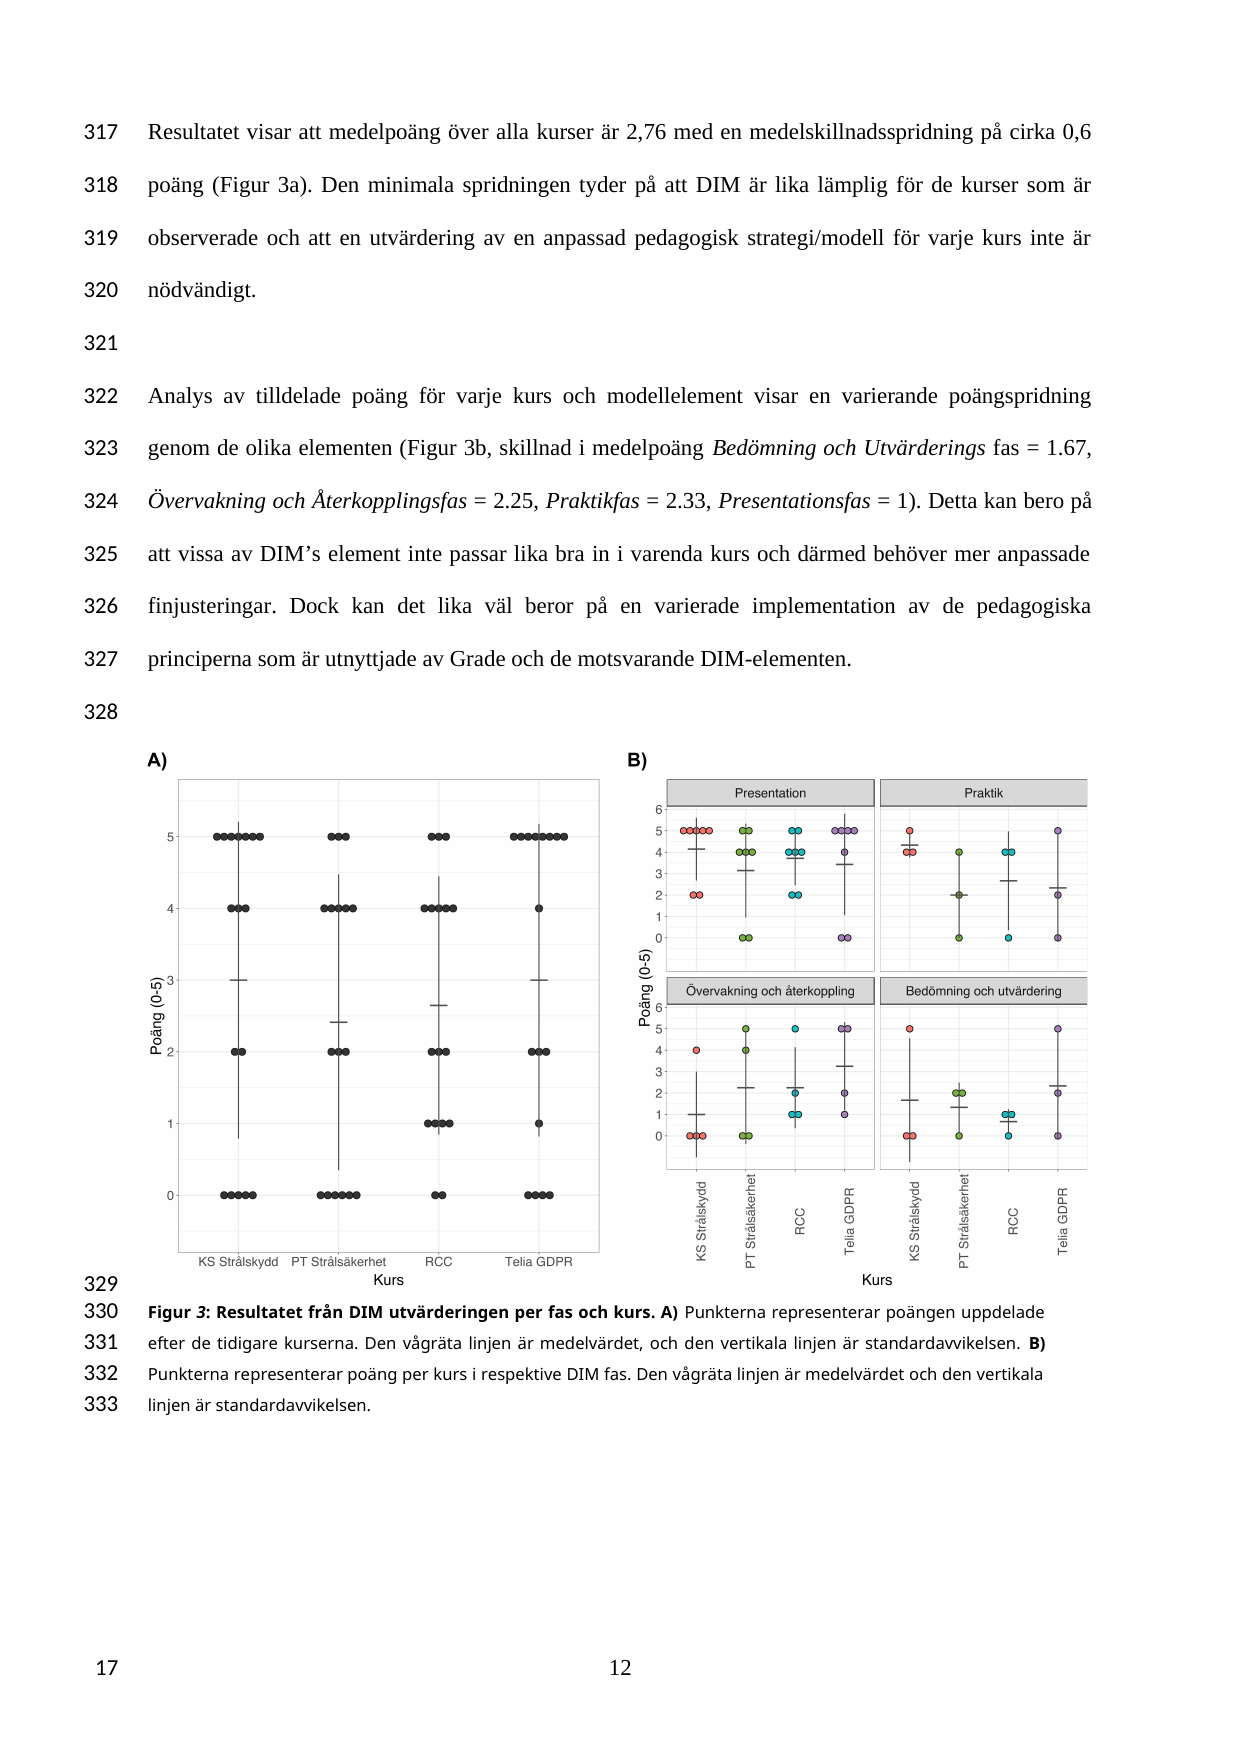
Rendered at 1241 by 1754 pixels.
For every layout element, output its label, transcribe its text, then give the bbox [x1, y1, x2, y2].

text Analys av tilldelade poäng för varje kurs och modellelement visar en varierande poängspridning genom de olika elementen (Figur 3b, skillnad i medelpoäng Bedömning och Utvärderings fas = 1.67, Övervakning och Återkopplingsfas = 2.25, Praktikfas = 2.33, Presentationsfas = 1). Detta kan bero på att vissa av DIM’s element inte passar lika bra in i varenda kurs och därmed behöver mer anpassade finjusteringar. Dock kan det lika väl beror på en varierade implementation av de pedagogiska principerna som är utnyttjade av Grade och de motsvarande DIM-elementen. [148, 382, 1093, 672]
picture [147, 750, 1088, 1292]
text Figur 3: Resultatet från DIM utvärderingen per fas och kurs. A) Punkterna representerar poängen uppdelade efter de tidigare kurserna. Den vågräta linjen är medelvärdet, och den vertikala linjen är standardavvikelsen. B) Punkterna representerar poäng per kurs i respektive DIM fas. Den vågräta linjen är medelvärdet och den vertikala linjen är standardavvikelsen. [148, 1292, 1045, 1417]
